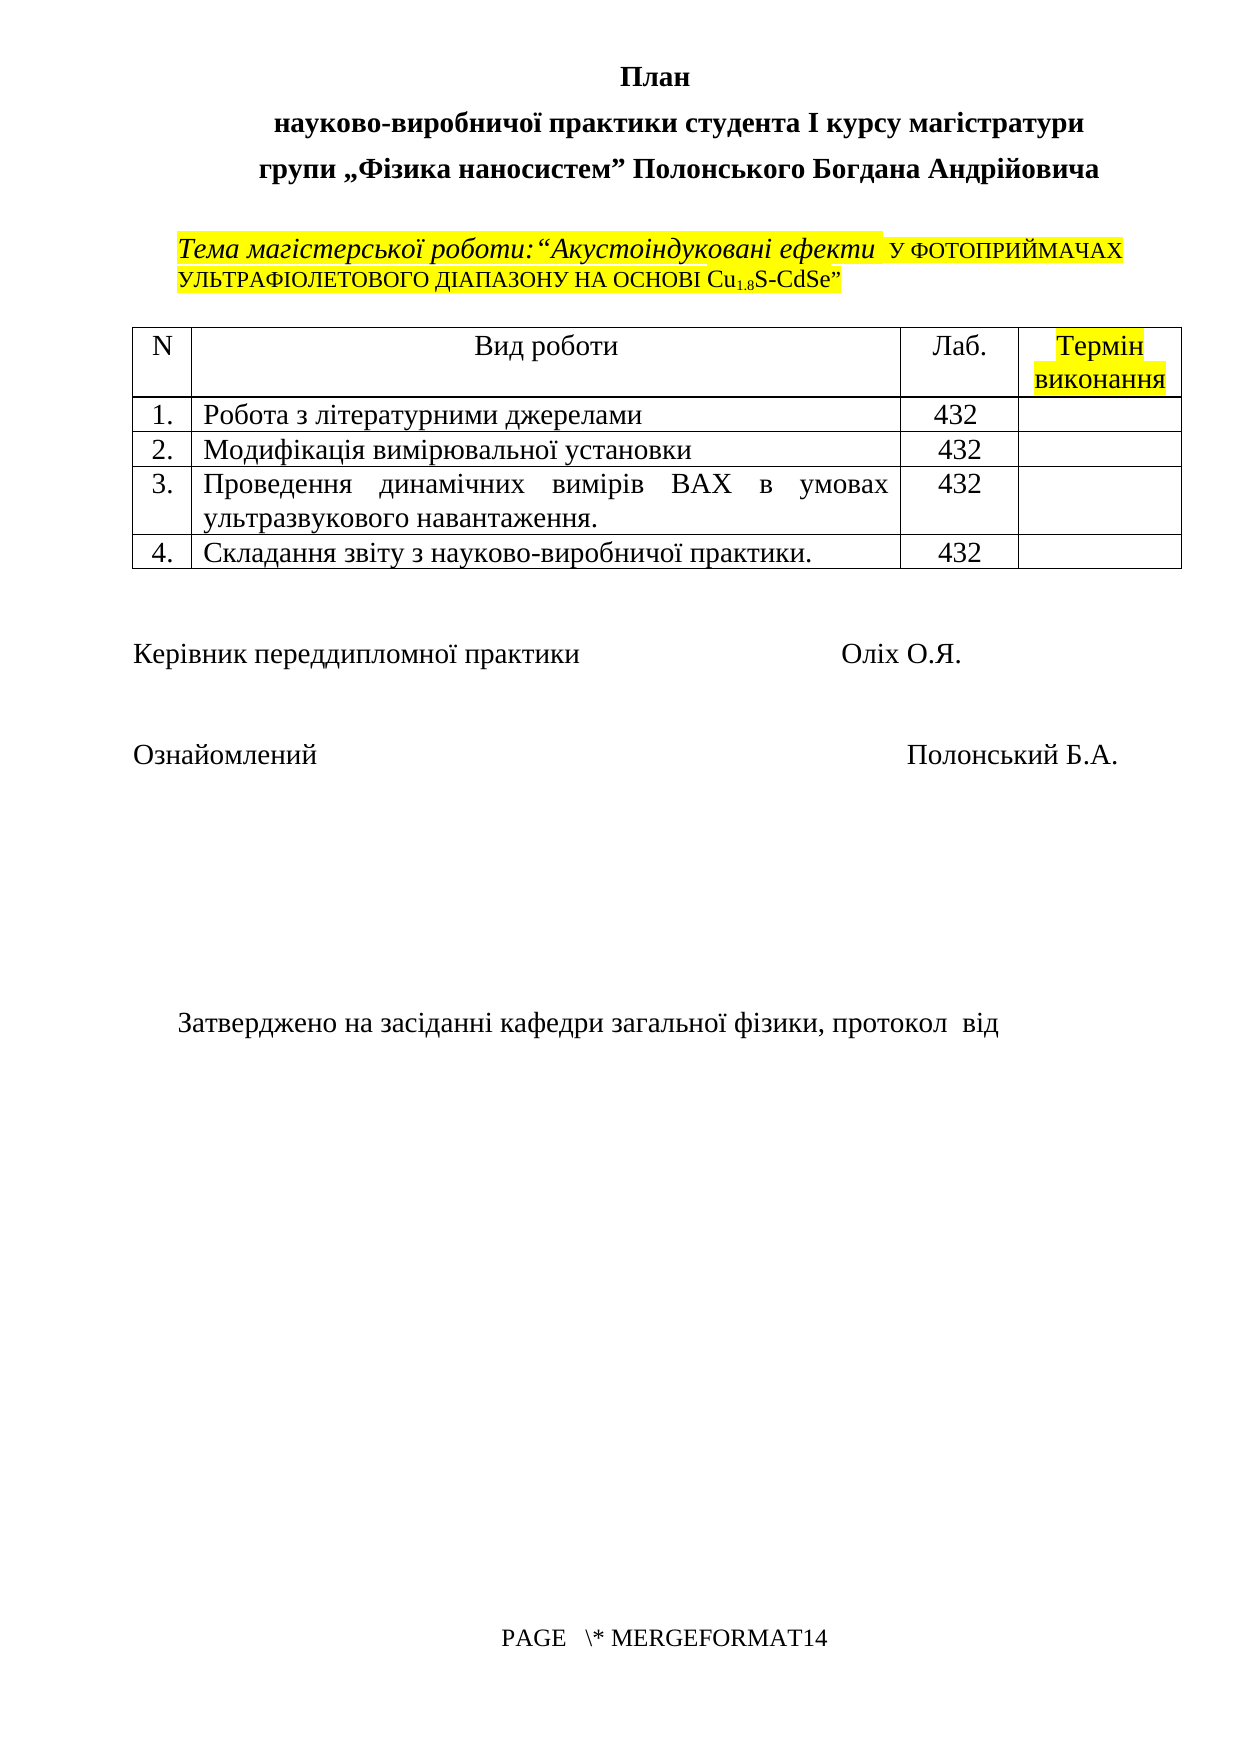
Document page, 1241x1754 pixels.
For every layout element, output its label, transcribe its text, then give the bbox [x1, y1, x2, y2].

table_cell Проведення динамічних вимірів ВАХ в умовах ультразвукового навантаження. [192, 467, 900, 534]
table_header Вид роботи [192, 328, 900, 396]
table_header N [133, 328, 191, 396]
table_cell [1019, 535, 1181, 568]
table_cell Робота з літературними джерелами [192, 398, 900, 431]
table_cell 432 [901, 535, 1018, 568]
table_cell 1. [133, 398, 191, 431]
text Керівник переддипломної практики Оліх О.Я. [133, 636, 1152, 670]
text Затверджено на засіданні кафедри загальної фізики, протокол від [177, 1005, 1152, 1039]
table_cell Складання звіту з науково-виробничої практики. [192, 535, 900, 568]
table_cell Модифікація вимірювальної установки [192, 432, 900, 466]
table_cell 432 [901, 467, 1018, 534]
text План [546, 59, 1152, 93]
text групи „Фізика наносистем” Полонського Богдана Андрійовича [207, 151, 1152, 185]
text Тема магістерської роботи:“Акустоіндуковані ефекти У ФОТОПРИЙМАЧАХ УЛЬТРАФІОЛЕТОВОГО ДІАПАЗОНУ НА ОСНОВІ Cu1.8S-CdSe” [831, 231, 1152, 293]
text науково-виробничої практики студента І курсу магістратури [207, 105, 1152, 139]
table_cell [1019, 467, 1181, 534]
table_header Термін виконання [1019, 328, 1181, 396]
table_cell 3. [133, 467, 191, 534]
table_cell 432 [901, 398, 1018, 431]
table_cell [1019, 432, 1181, 466]
table_cell 432 [901, 432, 1018, 466]
text Ознайомлений Полонський Б.А. [133, 737, 1152, 771]
table_header Лаб. [901, 328, 1018, 396]
table_cell 4. [133, 535, 191, 568]
table_cell 2. [133, 432, 191, 466]
table_cell [1019, 398, 1181, 431]
